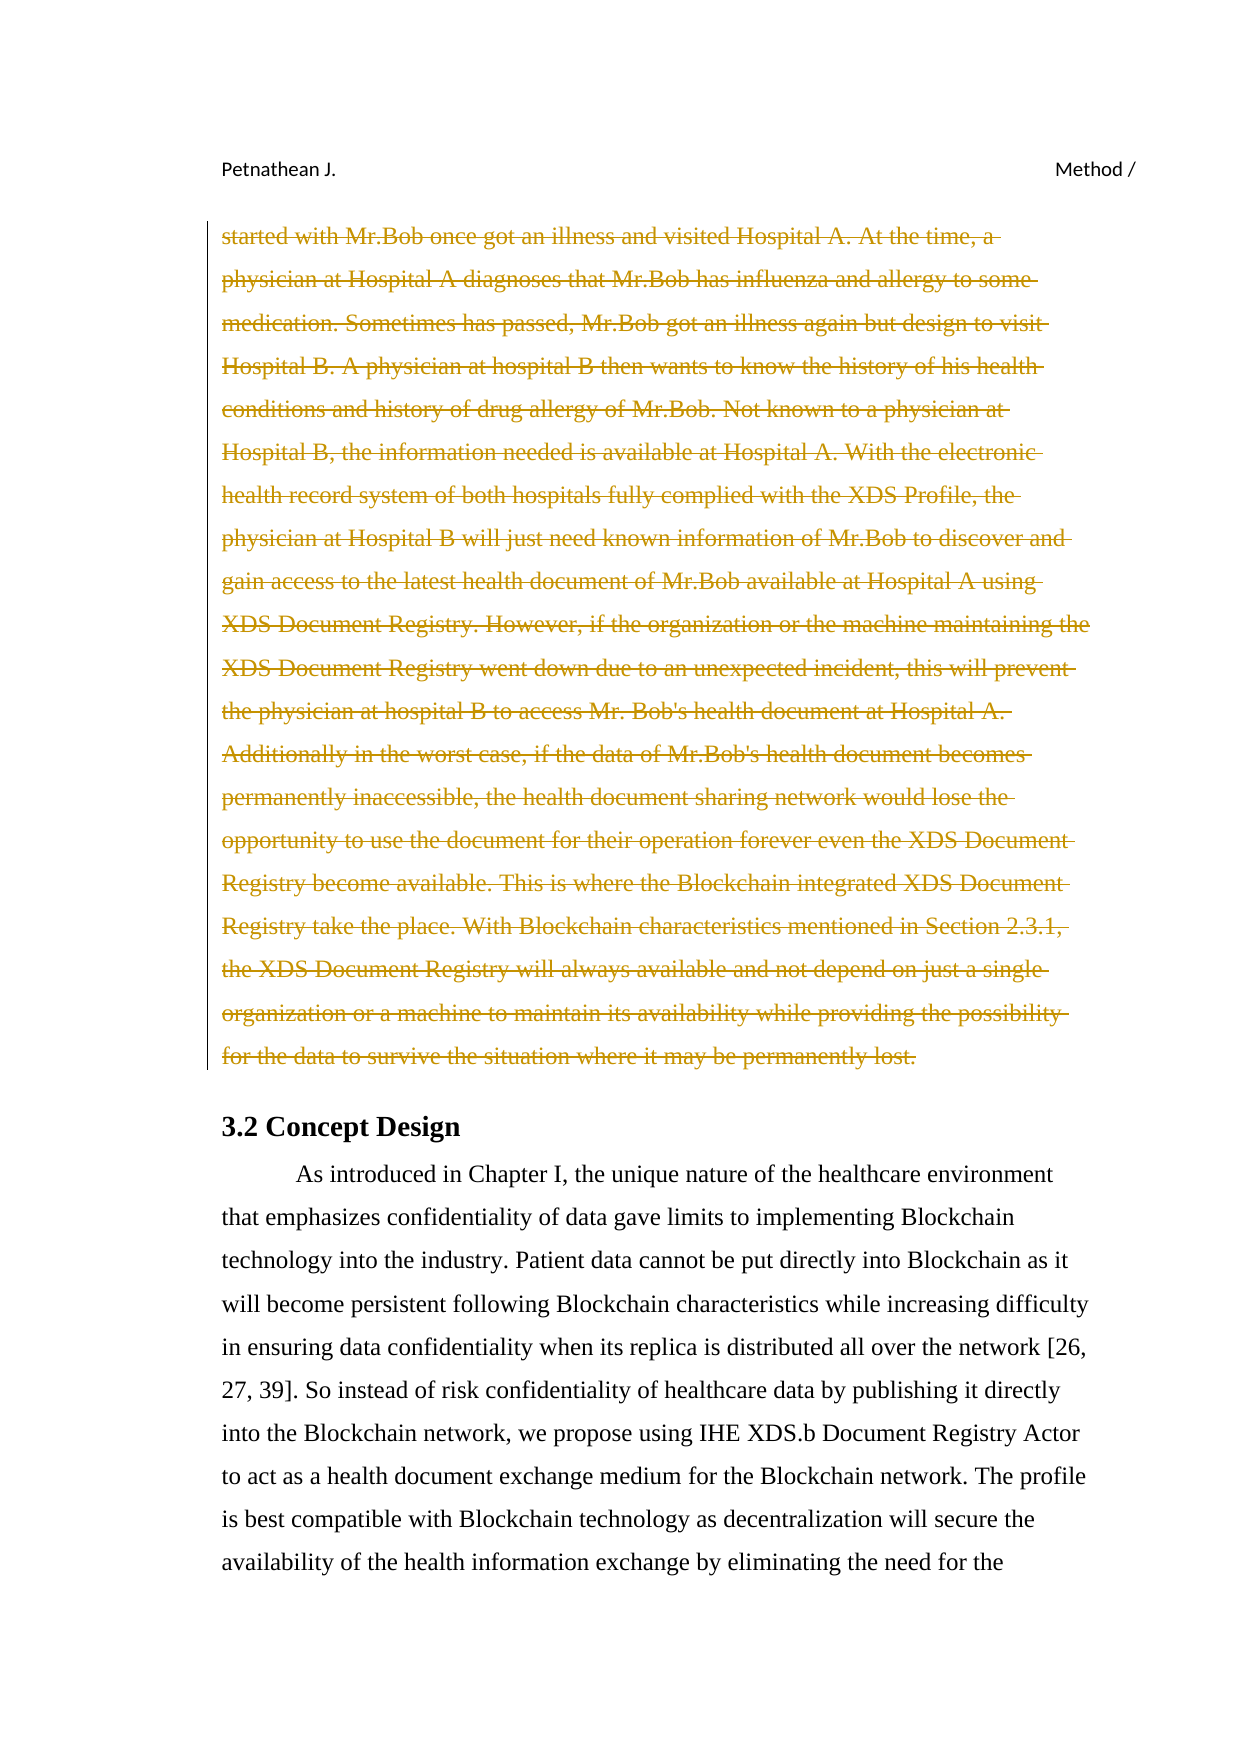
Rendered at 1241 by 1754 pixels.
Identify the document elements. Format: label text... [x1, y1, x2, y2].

subtitle 3.2 Concept Design [221, 1109, 1092, 1142]
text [221, 1159, 1092, 1576]
